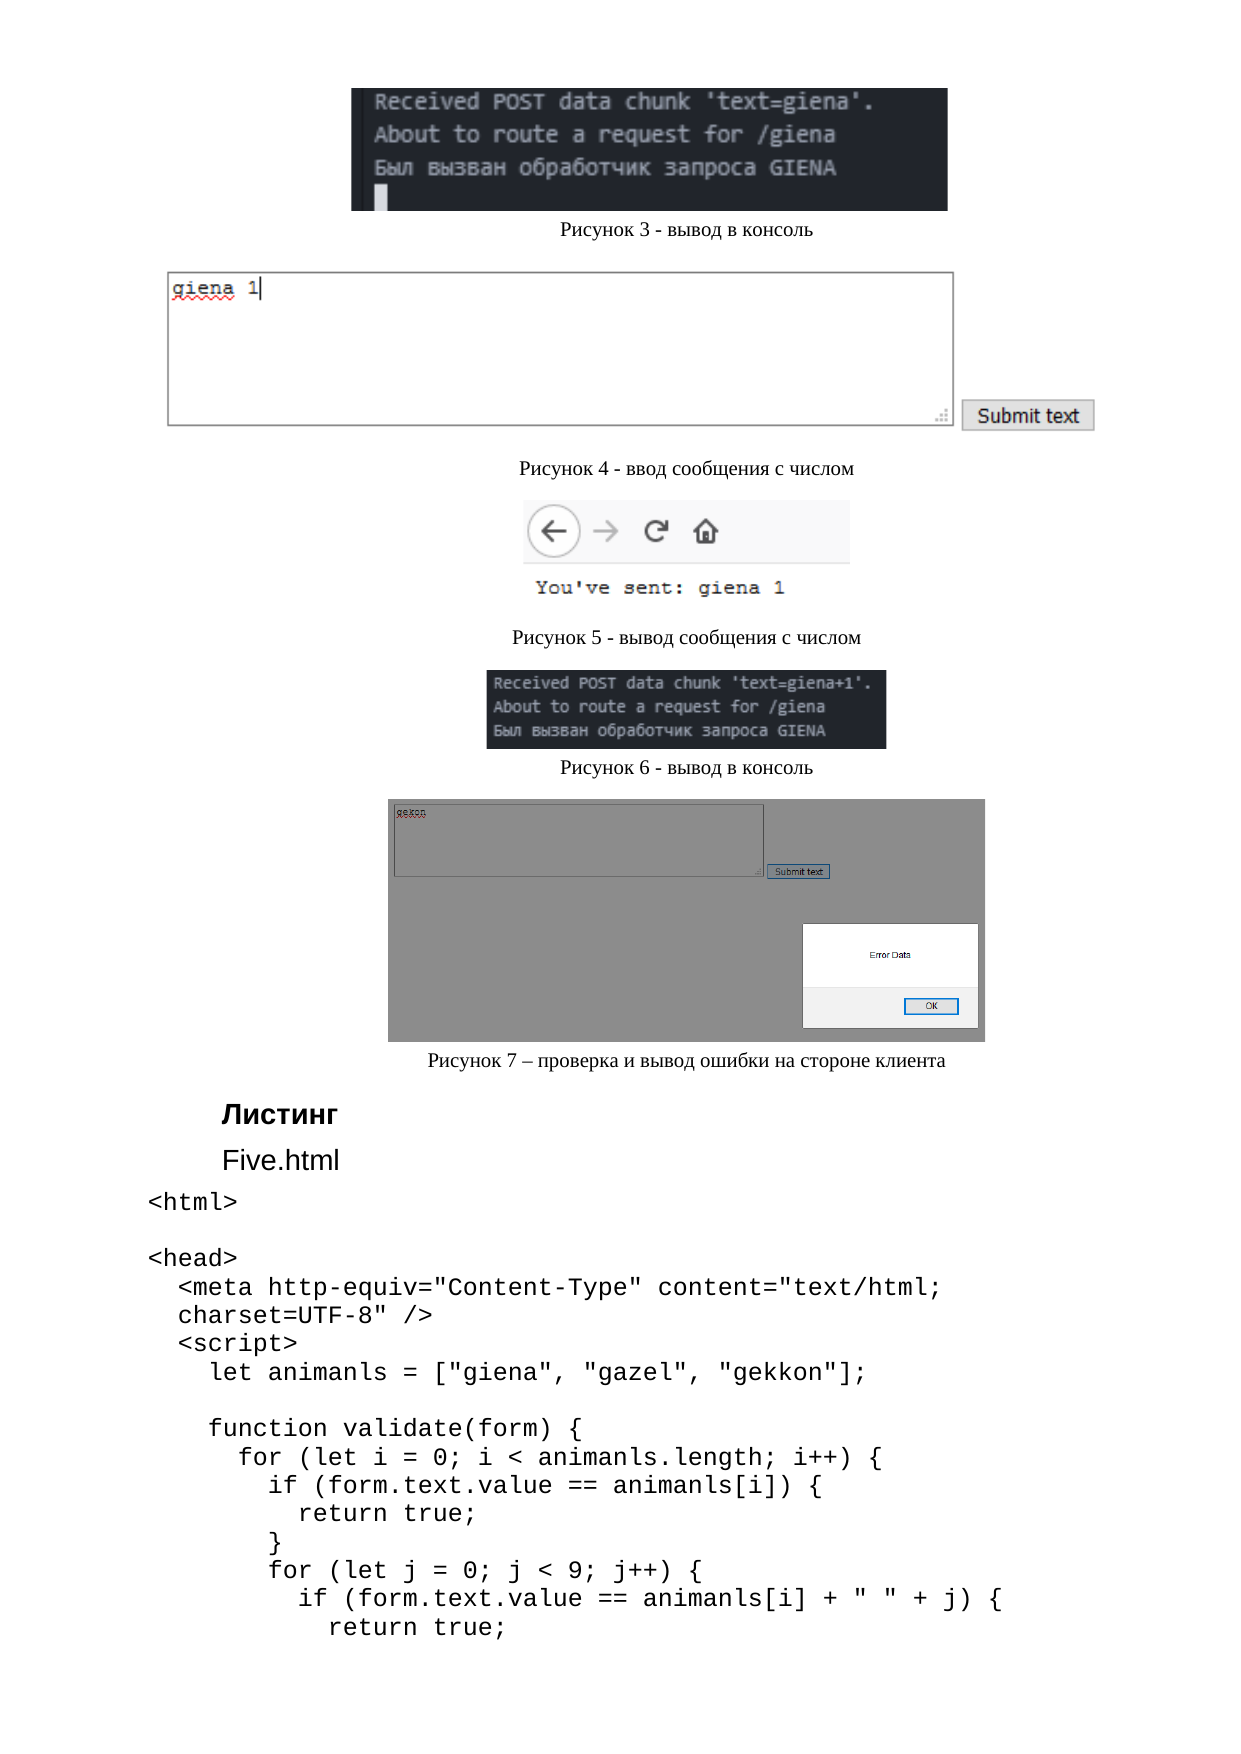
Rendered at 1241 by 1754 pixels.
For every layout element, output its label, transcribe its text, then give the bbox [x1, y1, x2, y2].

picture [351, 88, 948, 211]
text Рисунок 3 - вывод в консоль [148, 217, 1152, 241]
text Рисунок 7 – проверка и вывод ошибки на стороне клиента [148, 1048, 1152, 1072]
text for (let i = 0; i < animanls.length; i++) { [148, 1444, 1152, 1472]
text Рисунок 6 - вывод в консоль [148, 754, 1152, 779]
picture [486, 670, 887, 749]
text function validate(form) { [148, 1416, 1152, 1444]
text <script> [148, 1331, 1152, 1359]
text } [148, 1529, 1152, 1557]
text <head> [148, 1246, 1152, 1274]
text Рисунок 5 - вывод сообщения с числом [148, 625, 1152, 649]
text <html> [148, 1189, 1152, 1217]
text <meta http-equiv="Content-Type" content="text/html; [148, 1274, 1152, 1302]
picture [523, 500, 850, 619]
picture [388, 799, 986, 1042]
subtitle Five.html [148, 1143, 1152, 1177]
subtitle Листинг [148, 1097, 1152, 1131]
text return true; [148, 1614, 1152, 1642]
picture [155, 261, 1145, 450]
text if (form.text.value == animanls[i]) { [148, 1472, 1152, 1501]
text for (let j = 0; j < 9; j++) { [148, 1557, 1152, 1586]
text let animanls = ["giena", "gazel", "gekkon"]; [148, 1359, 1152, 1387]
text return true; [148, 1501, 1152, 1529]
text Рисунок 4 - ввод сообщения с числом [148, 455, 1152, 479]
text if (form.text.value == animanls[i] + " " + j) { [148, 1586, 1152, 1614]
text charset=UTF-8" /> [148, 1302, 1152, 1331]
